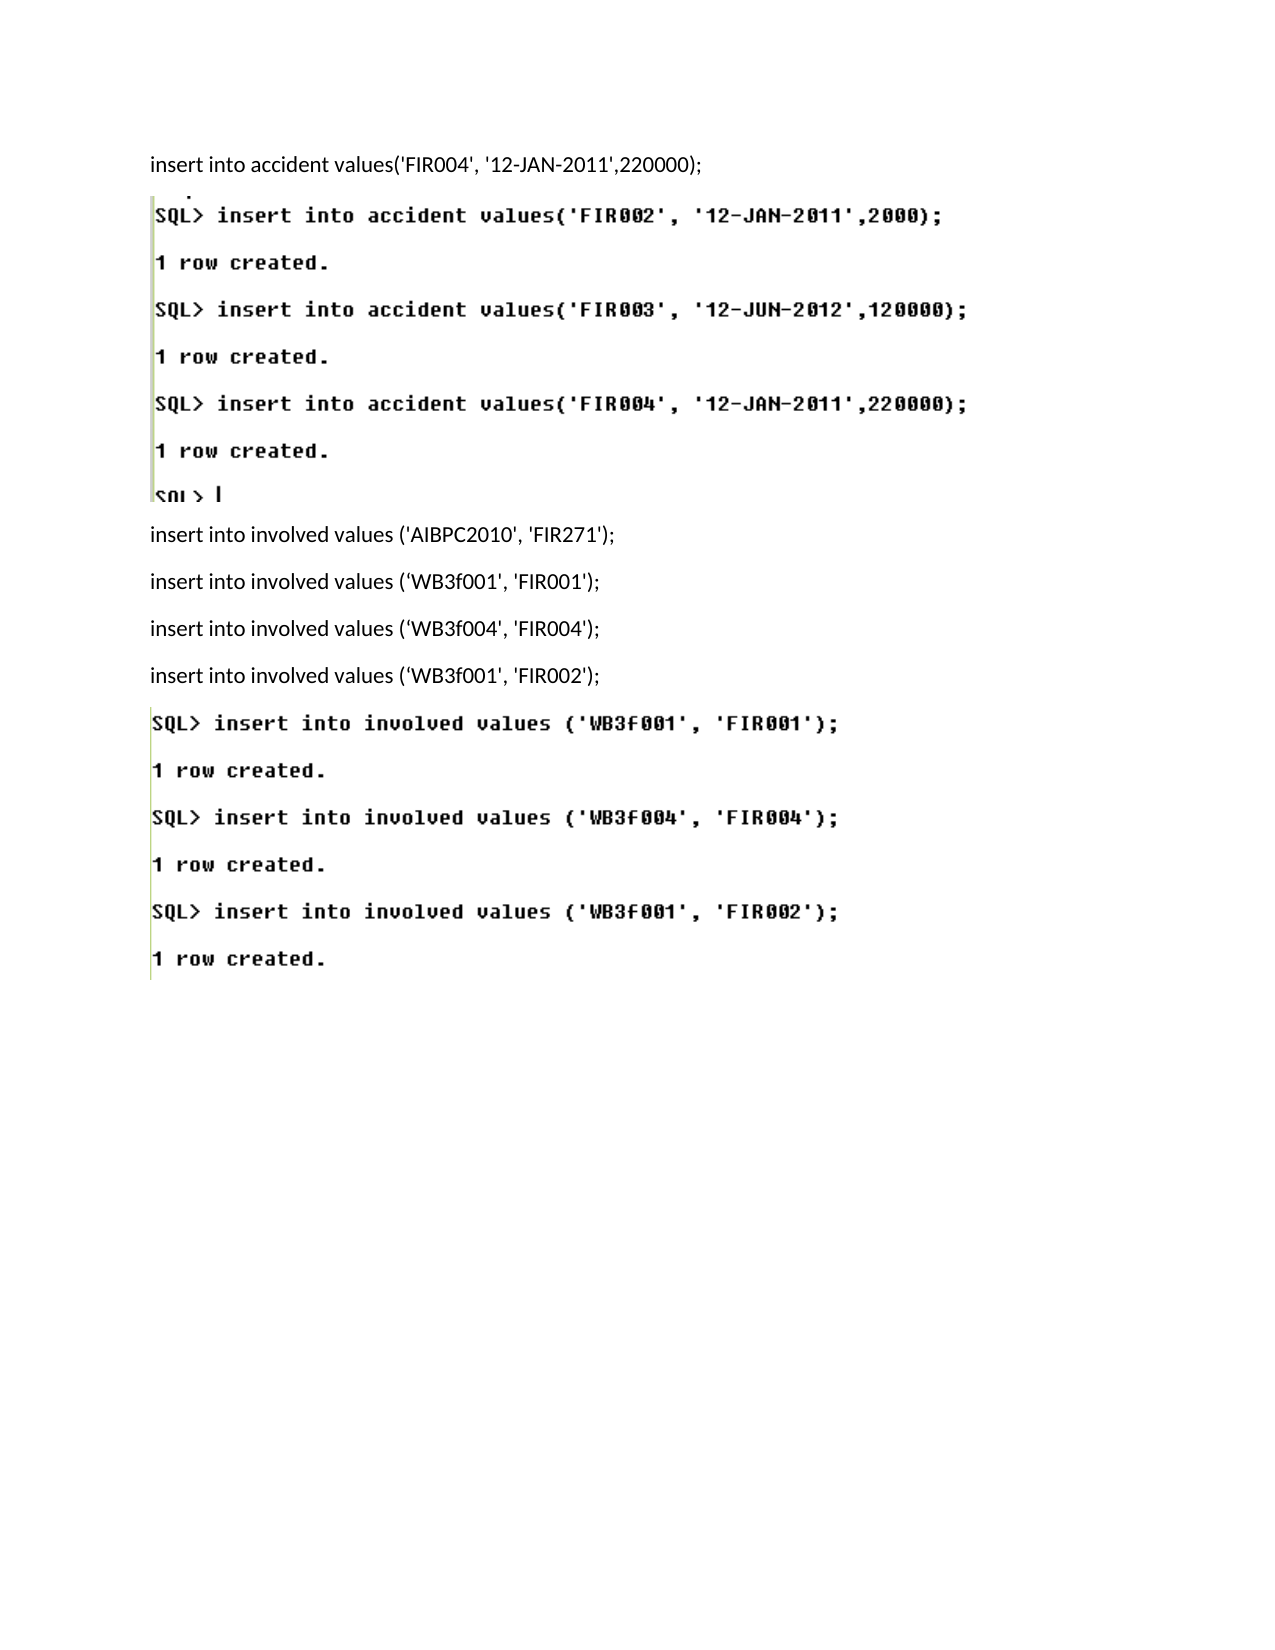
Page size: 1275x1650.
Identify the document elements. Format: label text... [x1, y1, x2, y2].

text insert into involved values ('AIBPC2010', 'FIR271'); [150, 520, 1125, 548]
picture [150, 707, 861, 980]
text insert into involved values (‘WB3f004', 'FIR004'); [150, 614, 1125, 642]
text insert into involved values (‘WB3f001', 'FIR001'); [150, 567, 1125, 595]
text insert into involved values (‘WB3f001', 'FIR002'); [150, 661, 1125, 689]
text insert into accident values('FIR004', '12-JAN-2011',220000); [150, 150, 1125, 178]
picture [150, 196, 996, 502]
